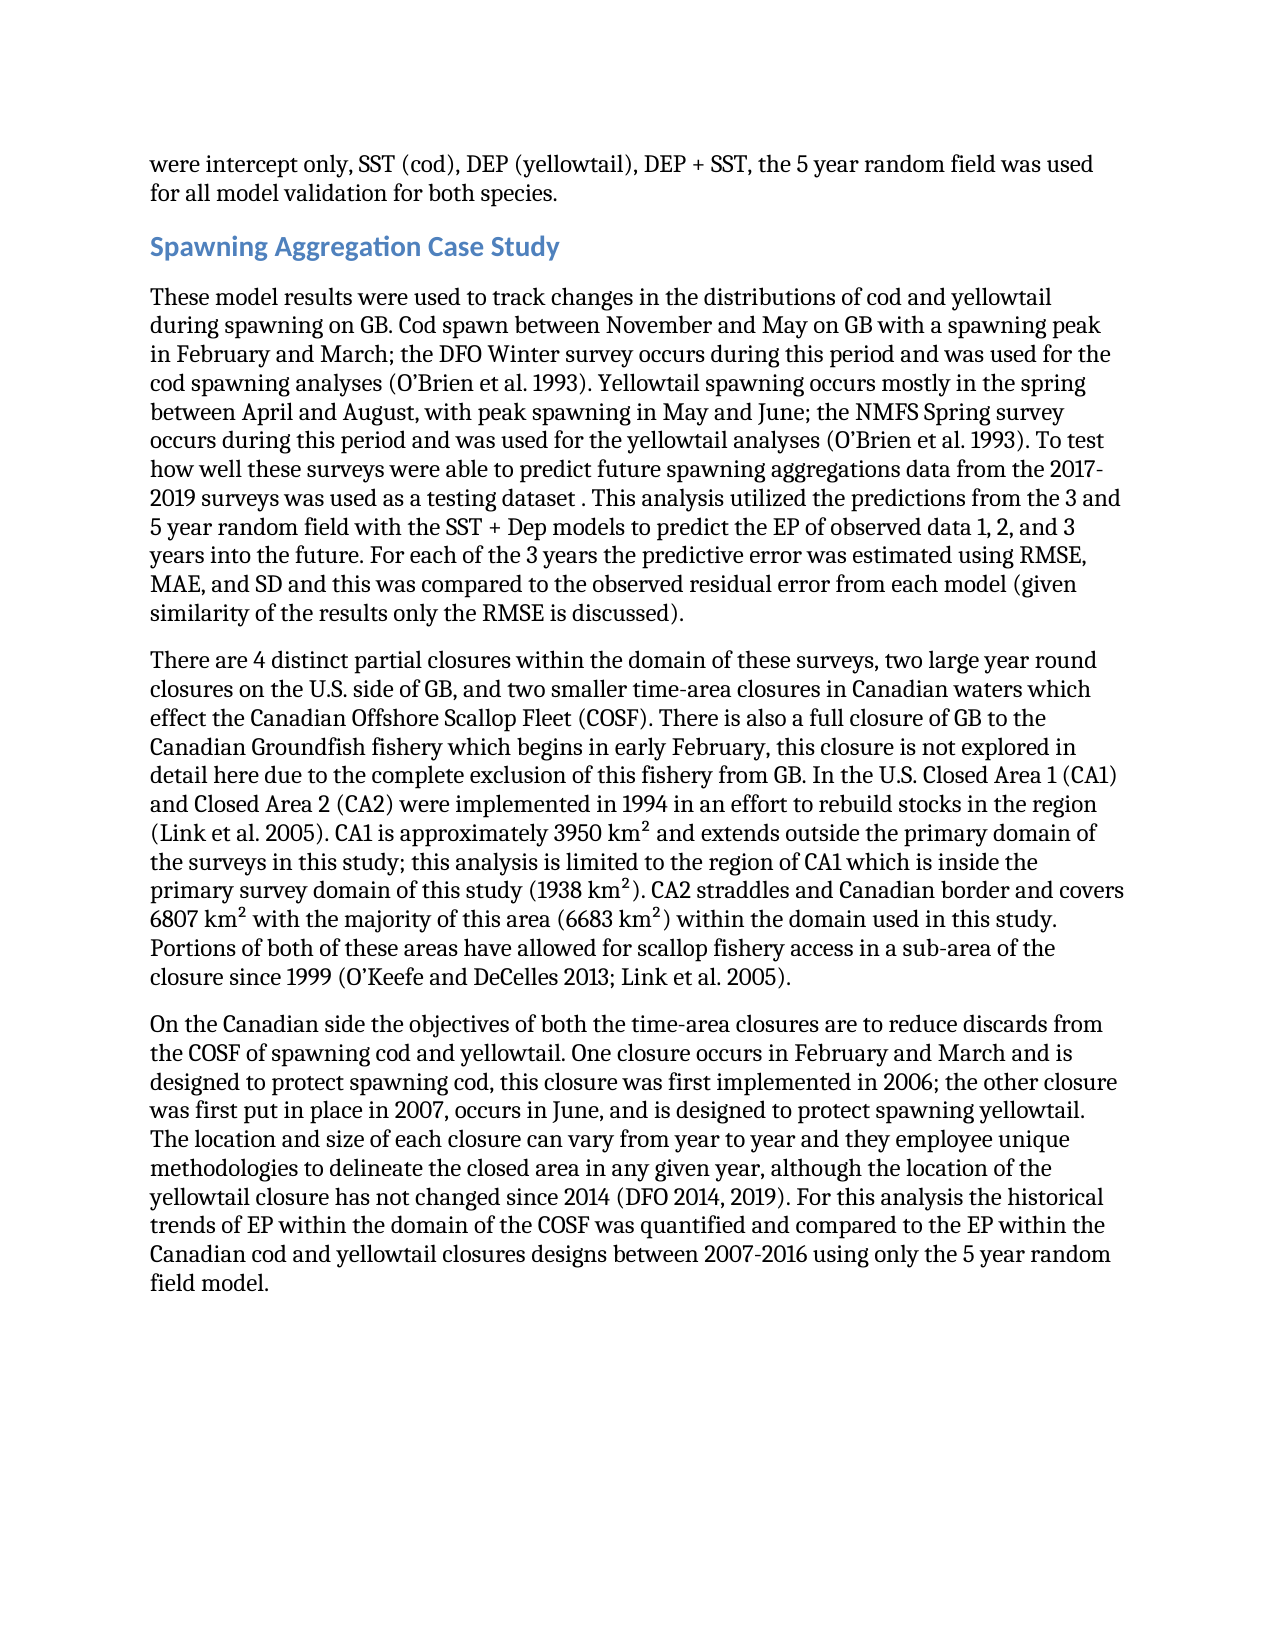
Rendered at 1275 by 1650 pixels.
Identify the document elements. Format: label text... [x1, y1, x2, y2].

text These model results were used to track changes in the distributions of cod and yellowtail during spawning on GB. Cod spawn between November and May on GB with a spawning peak in February and March; the DFO Winter survey occurs during this period and was used for the cod spawning analyses (O’Brien et al. 1993). Yellowtail spawning occurs mostly in the spring between April and August, with peak spawning in May and June; the NMFS Spring survey occurs during this period and was used for the yellowtail analyses (O’Brien et al. 1993). To test how well these surveys were able to predict future spawning aggregations data from the 2017-2019 surveys was used as a testing dataset . This analysis utilized the predictions from the 3 and 5 year random field with the SST + Dep models to predict the EP of observed data 1, 2, and 3 years into the future. For each of the 3 years the predictive error was estimated using RMSE, MAE, and SD and this was compared to the observed residual error from each model (given similarity of the results only the RMSE is discussed). [150, 283, 1125, 628]
text There are 4 distinct partial closures within the domain of these surveys, two large year round closures on the U.S. side of GB, and two smaller time-area closures in Canadian waters which effect the Canadian Offshore Scallop Fleet (COSF). There is also a full closure of GB to the Canadian Groundfish fishery which begins in early February, this closure is not explored in detail here due to the complete exclusion of this fishery from GB. In the U.S. Closed Area 1 (CA1) and Closed Area 2 (CA2) were implemented in 1994 in an effort to rebuild stocks in the region (Link et al. 2005). CA1 is approximately 3950 km² and extends outside the primary domain of the surveys in this study; this analysis is limited to the region of CA1 which is inside the primary survey domain of this study (1938 km²). CA2 straddles and Canadian border and covers 6807 km² with the majority of this area (6683 km²) within the domain used in this study. Portions of both of these areas have allowed for scallop fishery access in a sub-area of the closure since 1999 (O’Keefe and DeCelles 2013; Link et al. 2005). [150, 646, 1125, 991]
subtitle Spawning Aggregation Case Study [150, 228, 1125, 264]
